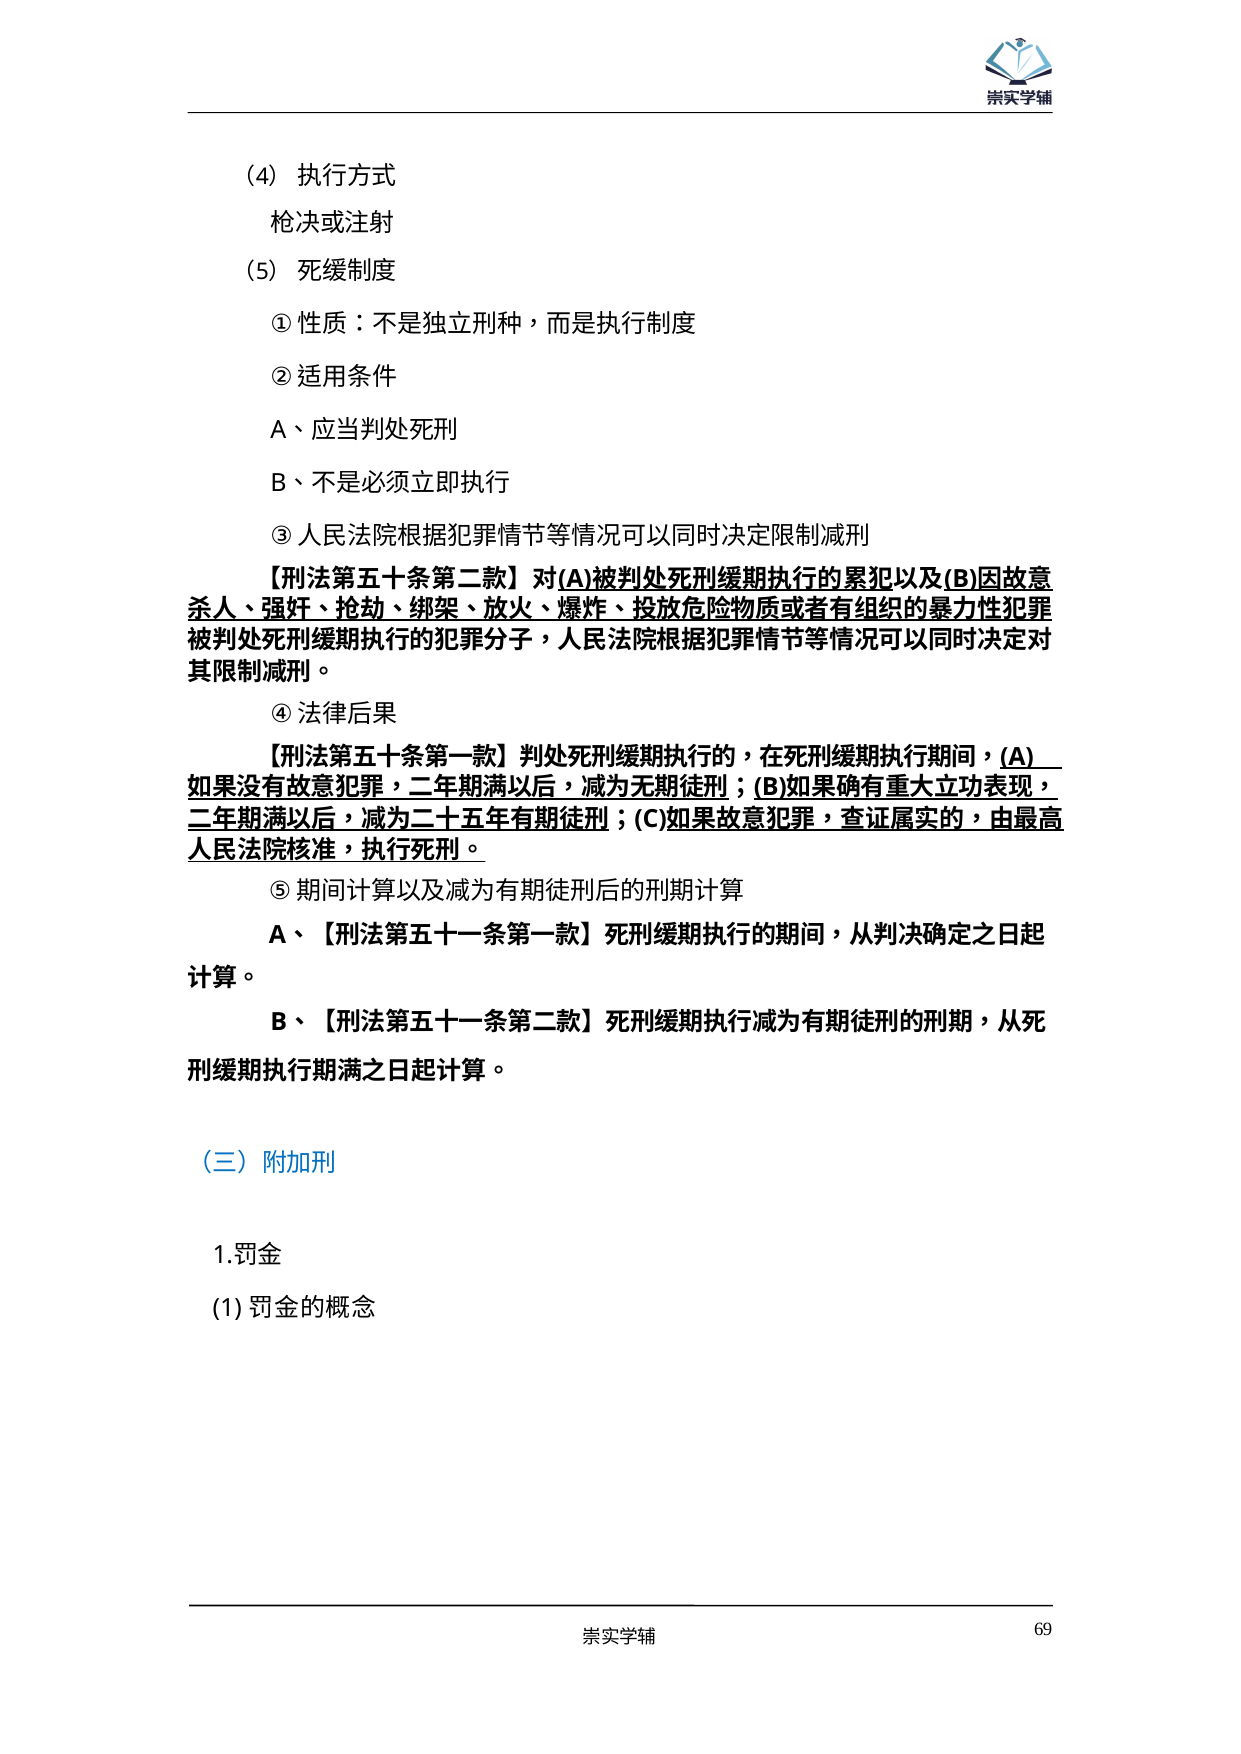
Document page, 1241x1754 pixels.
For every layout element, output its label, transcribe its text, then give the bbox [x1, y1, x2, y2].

list 死缓制度 [233, 253, 1142, 287]
text （三）附加刑 1.罚金 [187, 1087, 338, 1270]
text (1) 罚金的概念 [212, 1289, 1142, 1324]
list 执行方式枪决或注射 [233, 157, 398, 239]
text ②适用条件 [270, 359, 1142, 393]
text A、应当判处死刑 [270, 412, 1142, 446]
text A、【刑法第五十一条第一款】死刑缓期执行的期间，从判决确定之日起 [269, 908, 1142, 953]
picture [984, 36, 1053, 106]
text ④法律后果 [270, 696, 1142, 730]
subtitle 【刑法第五十条第一款】判处死刑缓期执行的，在死刑缓期执行期间，(A) 如果没有故意犯罪，二年期满以后，减为无期徒刑；(B)如果确有重大立功表现，二年期满以后，减为二十五年有期徒刑；(C)如果故意犯罪，查证属实的，由最高人民法院核准，执行死刑。 [187, 740, 1066, 866]
text ③人民法院根据犯罪情节等情况可以同时决定限制减刑 [270, 518, 1142, 552]
subtitle 【刑法第五十条第二款】对(A)被判处死刑缓期执行的累犯以及(B)因故意 杀人、强奸、抢劫、绑架、放火、爆炸、投放危险物质或者有组织的暴力性犯罪被判处死刑缓期执行的犯罪分子，人民法院根据犯罪情节等情况可以同时决定对其限制减刑。 [187, 620, 1053, 687]
text ⑤期间计算以及减为有期徒刑后的刑期计算 [269, 866, 1142, 908]
text B、【刑法第五十一条第二款】死刑缓期执行减为有期徒刑的刑期，从死 [270, 1003, 1142, 1037]
text B、不是必须立即执行 [270, 465, 1142, 499]
text 计算。 [187, 953, 1142, 995]
text 刑缓期执行期满之日起计算。 [187, 1053, 1142, 1087]
text ①性质：不是独立刑种，而是执行制度 [270, 306, 1142, 340]
subtitle 【刑法第五十条第二款】对(A)被判处死刑缓期执行的累犯以及(B)因故意 杀人、强奸、抢劫、绑架、放火、爆炸、投放危险物质或者有组织的暴力性犯罪被判处死刑缓期执行的犯罪分子，人民法院根据犯罪情节等情况可以同时决定对其限制减刑。 [187, 562, 1053, 619]
